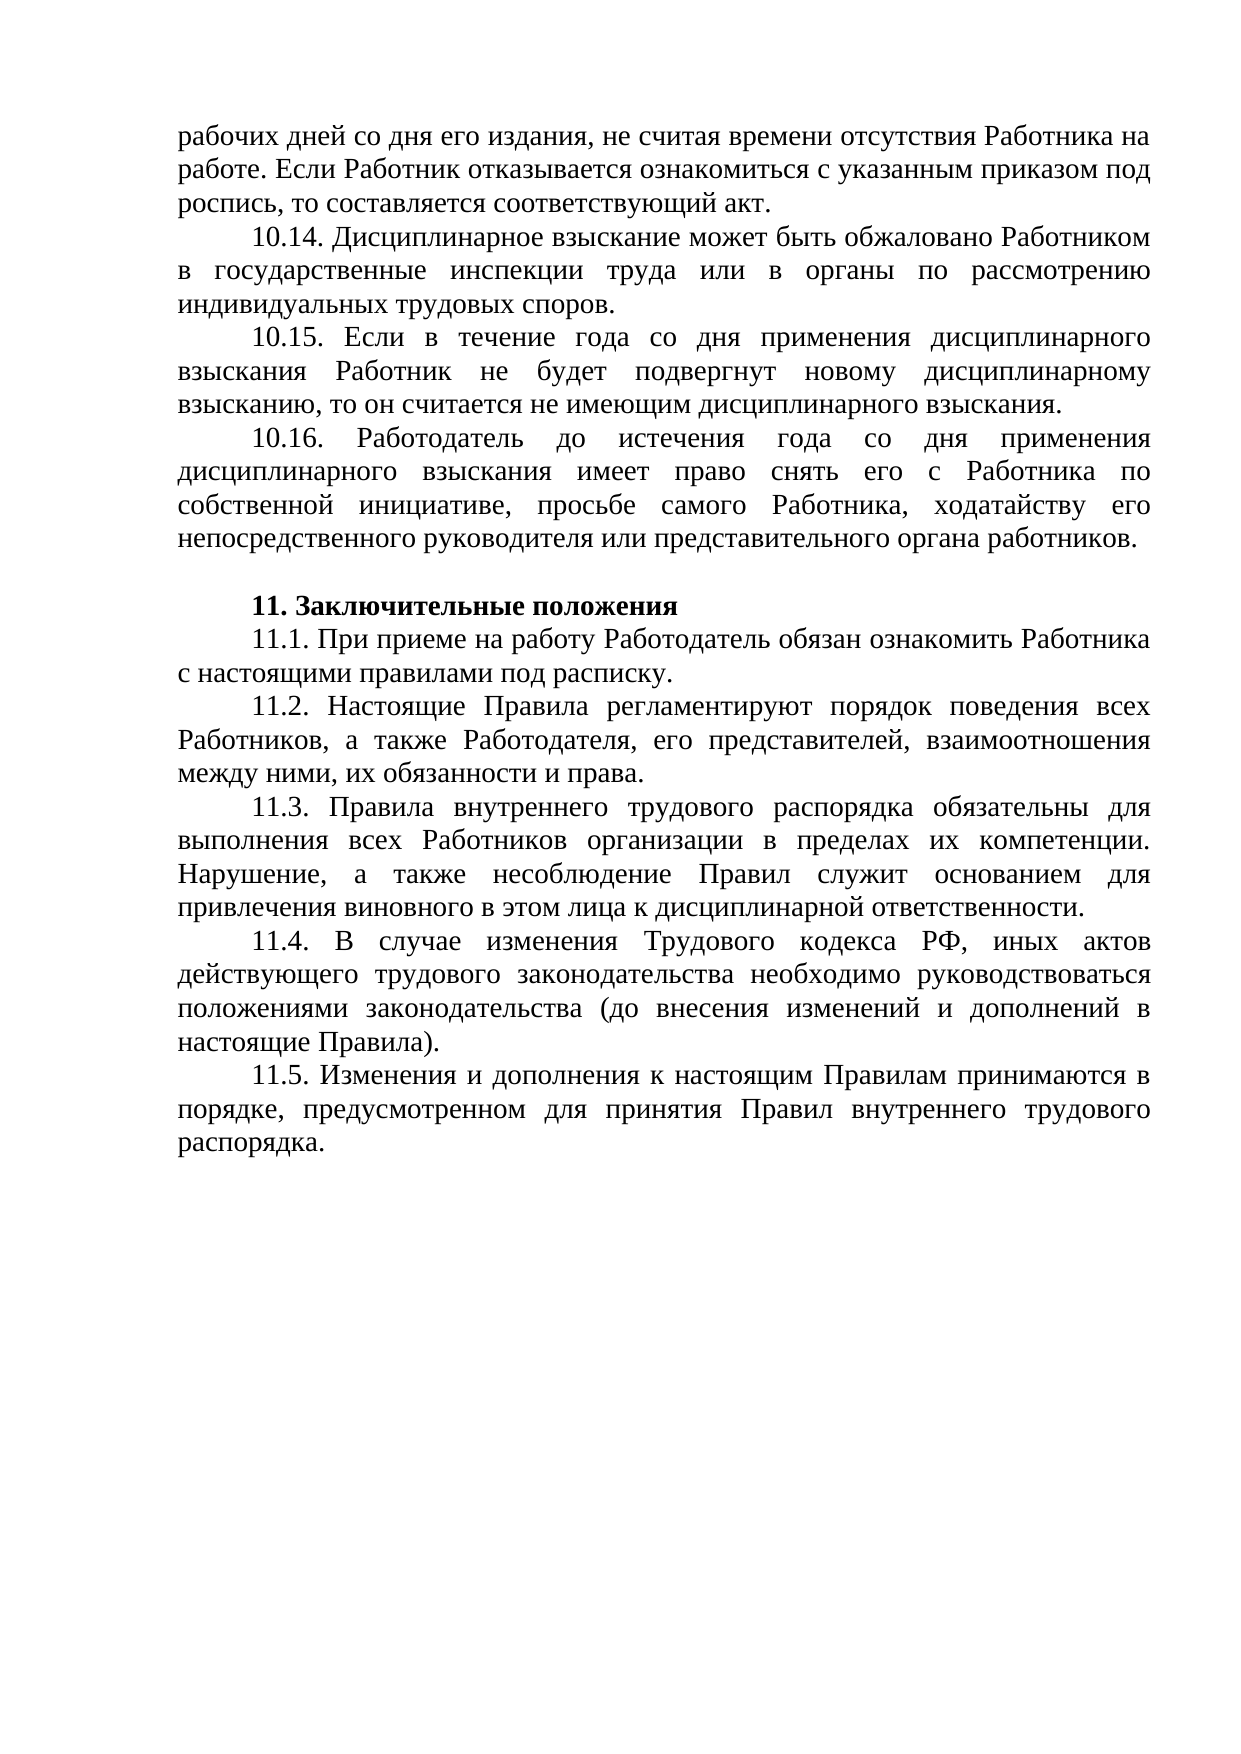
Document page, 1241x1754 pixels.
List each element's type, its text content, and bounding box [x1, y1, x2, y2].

text 11.2. Настоящие Правила регламентируют порядок поведения всех Работников, а также Работодателя, его представителей, взаимоотношения между ними, их обязанности и права. [177, 688, 1152, 789]
text 10.16. Работодатель до истечения года со дня применения дисциплинарного взыскания имеет право снять его с Работника по собственной инициативе, просьбе самого Работника, ходатайству его непосредственного руководителя или представительного органа работников. [177, 420, 1152, 554]
text 11.1. При приеме на работу Работодатель обязан ознакомить Работника с настоящими правилами под расписку. [177, 621, 1152, 688]
text 11.4. В случае изменения Трудового кодекса РФ, иных актов действующего трудового законодательства необходимо руководствоваться положениями законодательства (до внесения изменений и дополнений в настоящие Правила). [177, 923, 1152, 1057]
text 11.5. Изменения и дополнения к настоящим Правилам принимаются в порядке, предусмотренном для принятия Правил внутреннего трудового распорядка. [177, 1057, 1152, 1158]
text 11. Заключительные положения [177, 588, 1152, 621]
text 11.3. Правила внутреннего трудового распорядка обязательны для выполнения всех Работников организации в пределах их компетенции. Нарушение, а также несоблюдение Правил служит основанием для привлечения виновного в этом лица к дисциплинарной ответственности. [177, 789, 1152, 923]
text 10.15. Если в течение года со дня применения дисциплинарного взыскания Работник не будет подвергнут новому дисциплинарному взысканию, то он считается не имеющим дисциплинарного взыскания. [177, 319, 1152, 420]
text 10.14. Дисциплинарное взыскание может быть обжаловано Работником в государственные инспекции труда или в органы по рассмотрению индивидуальных трудовых споров. [177, 219, 1152, 319]
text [177, 118, 1152, 219]
